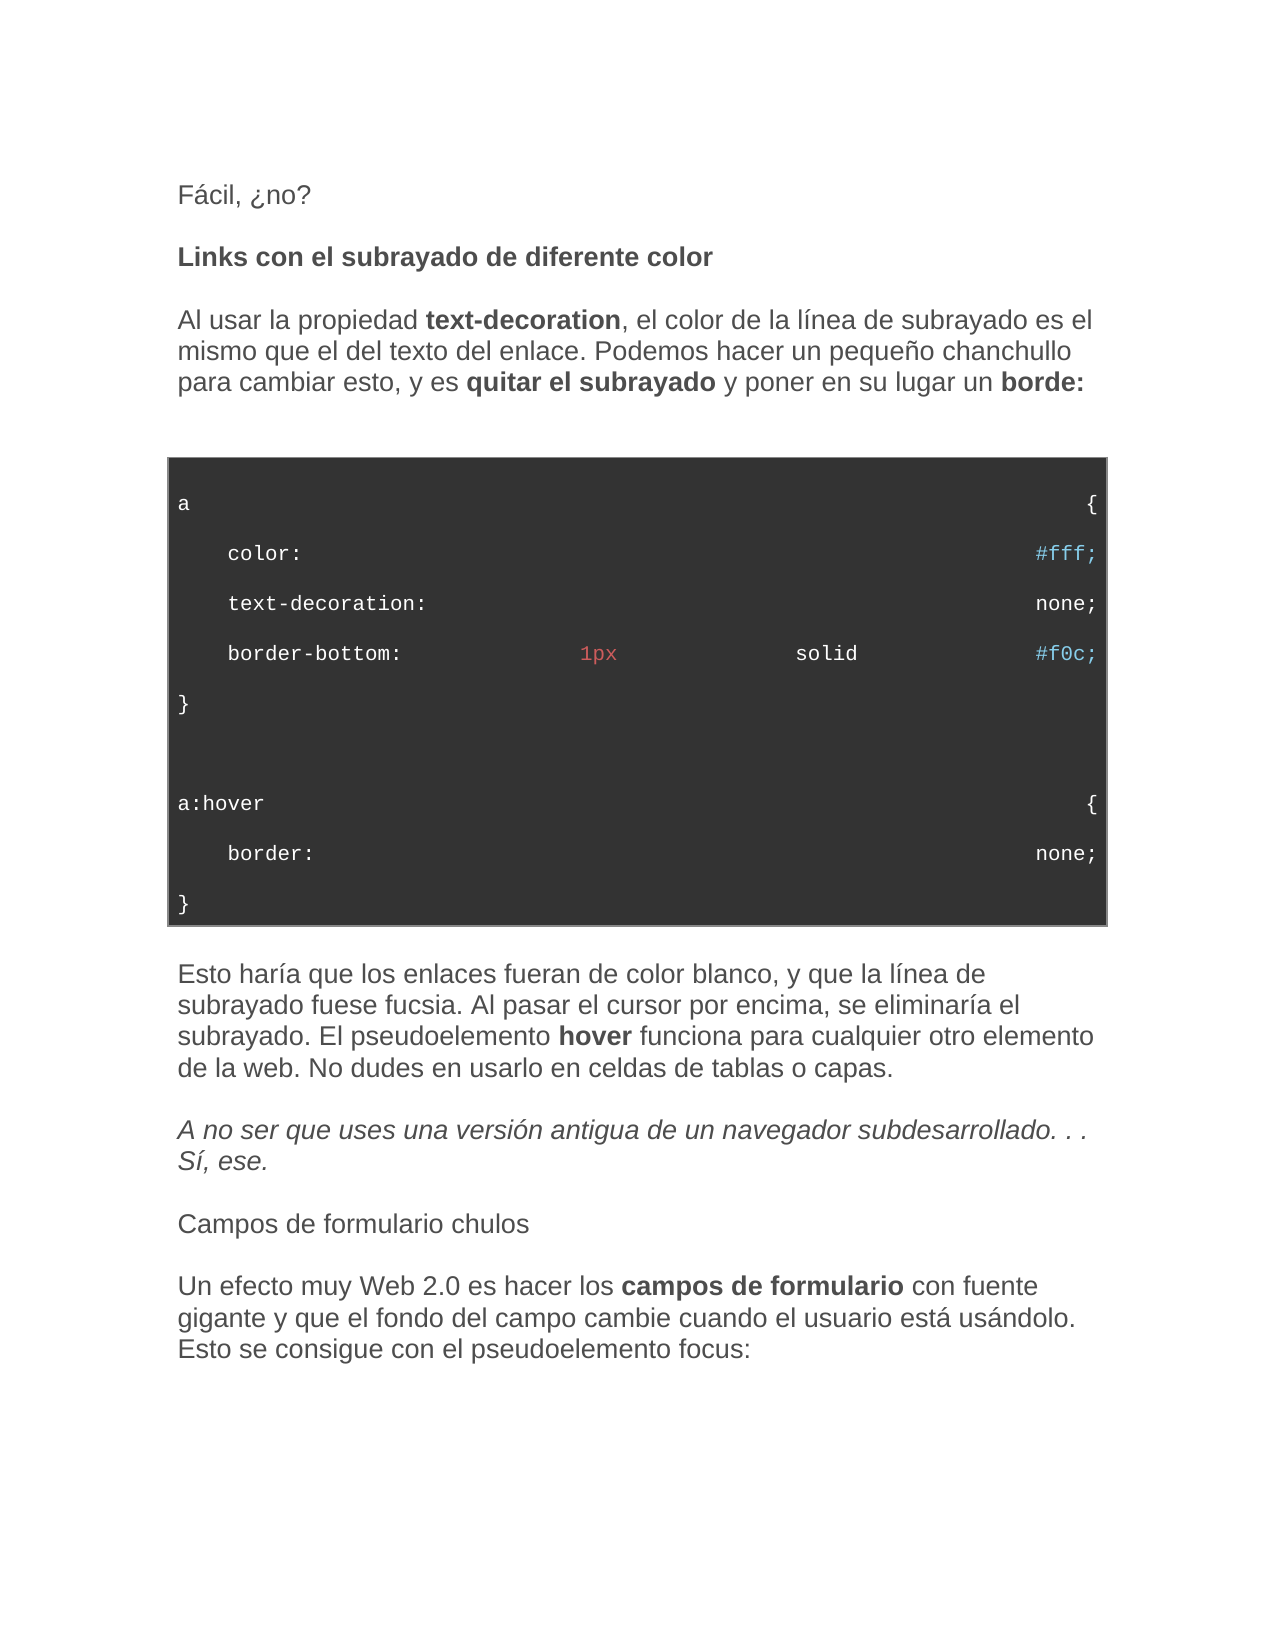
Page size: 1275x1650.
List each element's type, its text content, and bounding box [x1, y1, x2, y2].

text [177, 148, 1098, 457]
text Esto haría que los enlaces fueran de color blanco, y que la línea de subrayado fuese fucsia. Al pasar el cursor por encima, se eliminaría el subrayado. El pseudoelemento hover funciona para cualquier otro elemento de la web. No dudes en usarlo en celdas de tablas o capas. A no ser que uses una versión antigua de un navegador subdesarrollado. . . Sí, ese. Campos de formulario chulos Un efecto muy Web 2.0 es hacer los campos de formulario con fuente gigante y que el fondo del campo cambie cuando el usuario está usándolo. Esto se consigue con el pseudoelemento focus: [177, 927, 1098, 1423]
text a { color: #fff; text-decoration: none; border-bottom: 1px solid #f0c; } a:hover { border: none; } [169, 458, 1106, 925]
